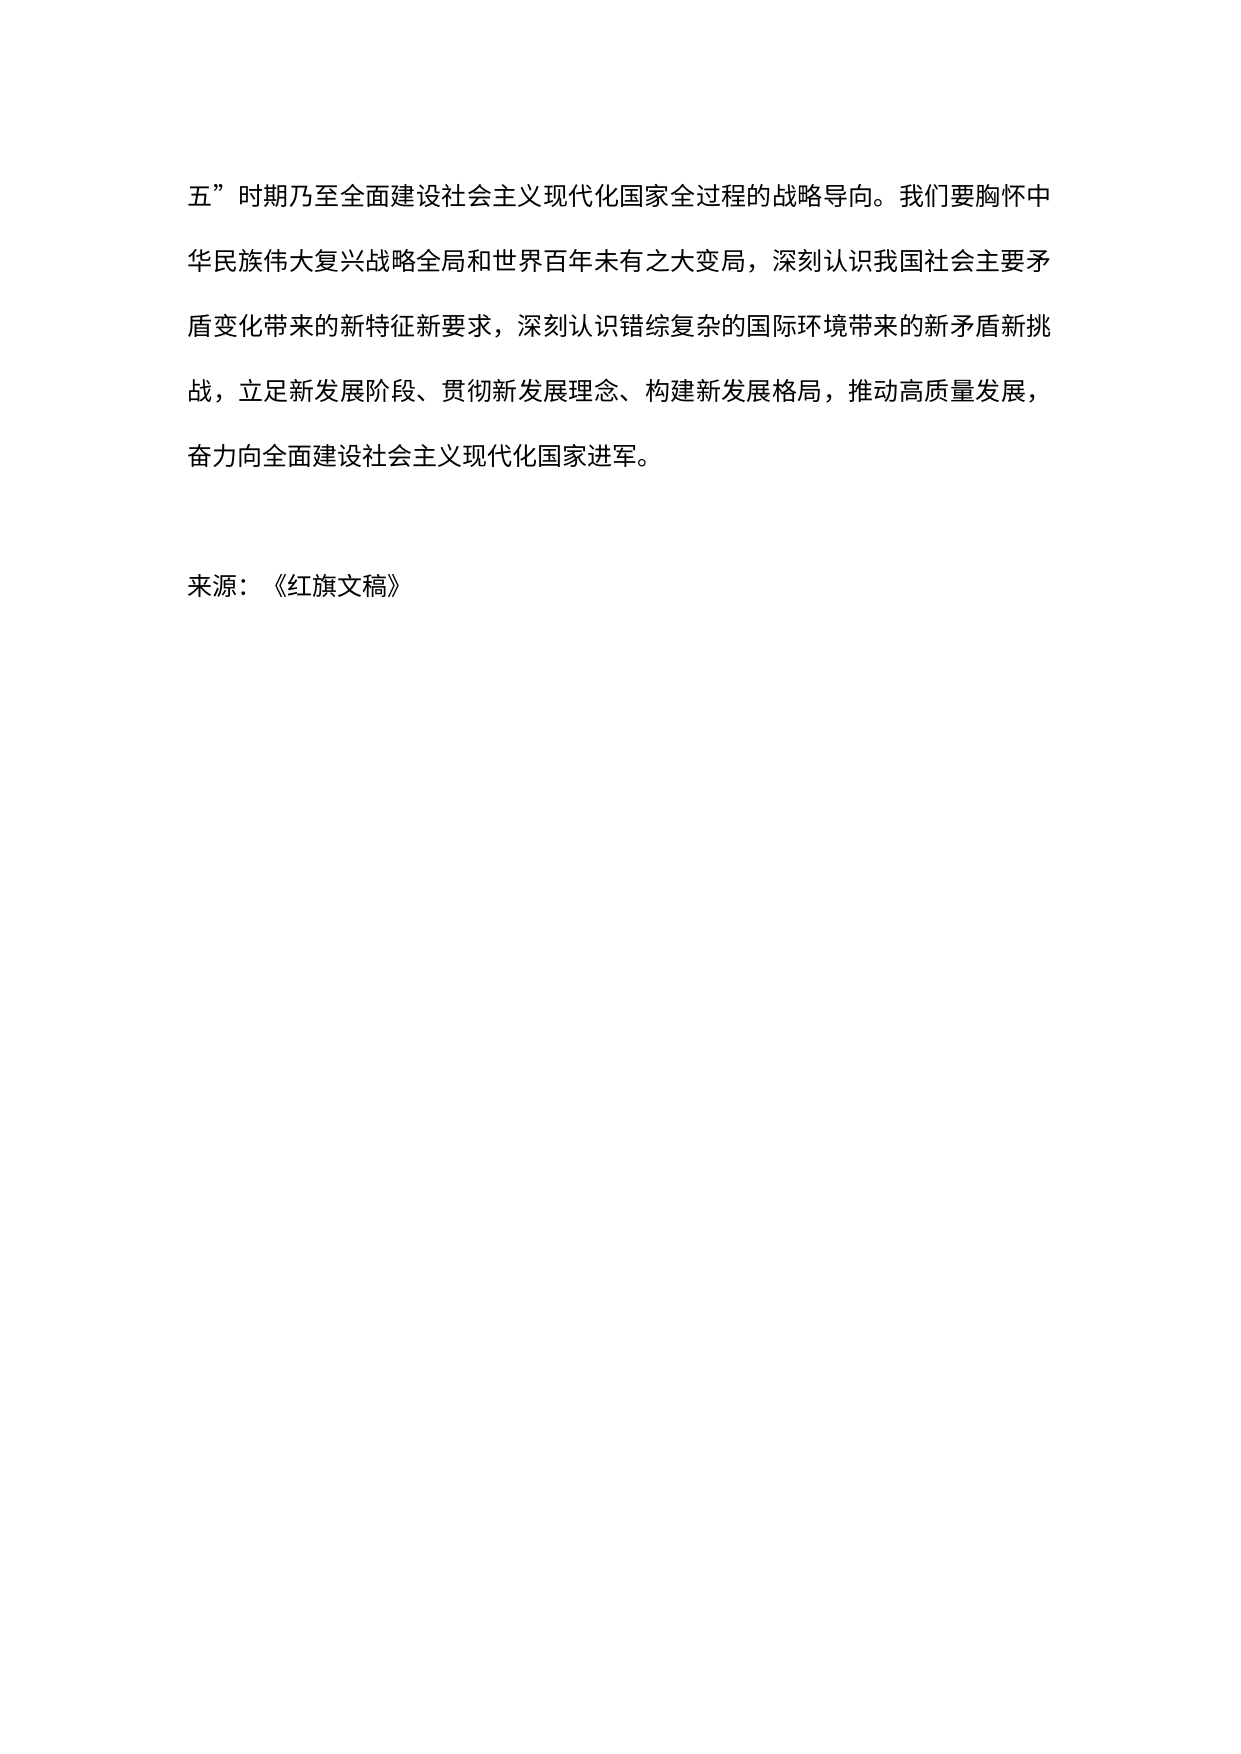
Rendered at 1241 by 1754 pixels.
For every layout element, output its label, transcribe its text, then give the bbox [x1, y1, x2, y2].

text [187, 162, 1053, 487]
text 来源：《红旗文稿》 [187, 552, 1053, 617]
